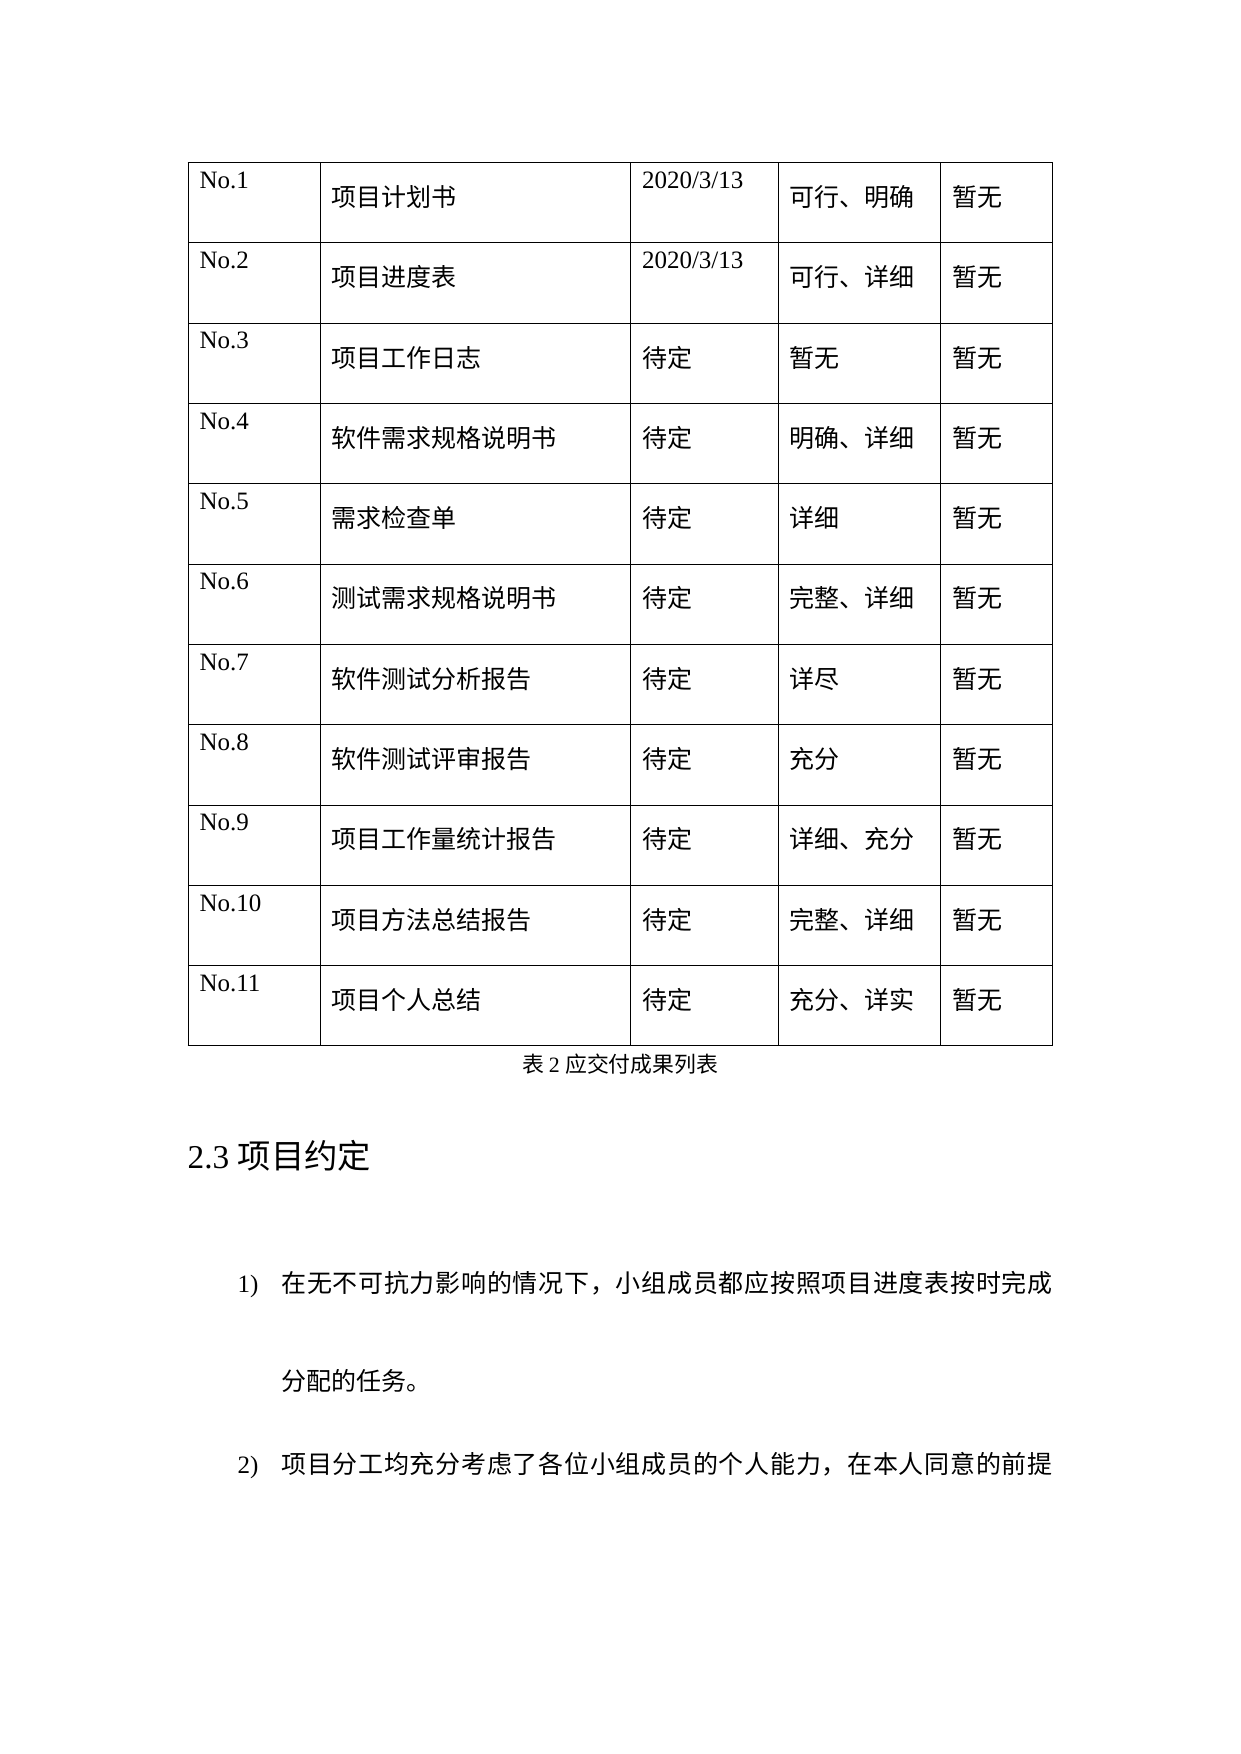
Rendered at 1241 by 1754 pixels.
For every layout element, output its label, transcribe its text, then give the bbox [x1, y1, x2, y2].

table_cell 项目工作日志 [321, 324, 630, 403]
table_cell 2020/3/13 [631, 163, 778, 242]
table_cell 完整、详细 [779, 886, 940, 965]
table_cell 暂无 [941, 404, 1052, 483]
table_cell 明确、详细 [779, 404, 940, 483]
table_cell 待定 [631, 645, 778, 724]
table_cell 暂无 [941, 966, 1052, 1045]
table_cell 项目进度表 [321, 243, 630, 323]
table_cell 需求检查单 [321, 484, 630, 563]
table_cell 充分 [779, 725, 940, 804]
table_cell 待定 [631, 886, 778, 965]
subtitle 2.3 项目约定 [187, 1122, 1053, 1187]
table_cell 待定 [631, 725, 778, 804]
table_cell 测试需求规格说明书 [321, 565, 630, 644]
table_cell 待定 [631, 966, 778, 1045]
table_cell 可行、详细 [779, 243, 940, 323]
table_cell 充分、详实 [779, 966, 940, 1045]
table_cell 2020/3/13 [631, 243, 778, 323]
table_cell No.2 [189, 243, 320, 323]
table_cell 完整、详细 [779, 565, 940, 644]
table_cell 项目工作量统计报告 [321, 806, 630, 885]
table_cell 待定 [631, 806, 778, 885]
list 在无不可抗力影响的情况下，小组成员都应按照项目进度表按时完成分配的任务。 [237, 1249, 1053, 1412]
table_cell No.10 [189, 886, 320, 965]
table_cell 暂无 [941, 484, 1052, 563]
table_cell 待定 [631, 324, 778, 403]
table_cell 待定 [631, 404, 778, 483]
table_cell No.5 [189, 484, 320, 563]
table_cell No.7 [189, 645, 320, 724]
table_cell 暂无 [779, 324, 940, 403]
table_cell 暂无 [941, 565, 1052, 644]
table_cell 详细、充分 [779, 806, 940, 885]
table_cell 软件测试评审报告 [321, 725, 630, 804]
table_cell 暂无 [941, 806, 1052, 885]
table_cell 可行、明确 [779, 163, 940, 242]
table_cell 项目方法总结报告 [321, 886, 630, 965]
table_cell 软件需求规格说明书 [321, 404, 630, 483]
table_cell 待定 [631, 565, 778, 644]
table_cell 待定 [631, 484, 778, 563]
table_cell No.4 [189, 404, 320, 483]
text 表2 应交付成果列表 [187, 1046, 1053, 1079]
table_cell No.1 [189, 163, 320, 242]
table_cell 项目计划书 [321, 163, 630, 242]
table_cell 暂无 [941, 163, 1052, 242]
table_cell 暂无 [941, 725, 1052, 804]
table_cell No.11 [189, 966, 320, 1045]
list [237, 1430, 1053, 1495]
table_cell No.9 [189, 806, 320, 885]
table_cell 详尽 [779, 645, 940, 724]
table_cell 暂无 [941, 324, 1052, 403]
table_cell 详细 [779, 484, 940, 563]
table_cell No.8 [189, 725, 320, 804]
table_cell 软件测试分析报告 [321, 645, 630, 724]
table_cell 项目个人总结 [321, 966, 630, 1045]
table_cell 暂无 [941, 645, 1052, 724]
table_cell No.6 [189, 565, 320, 644]
table_cell 暂无 [941, 886, 1052, 965]
table_cell No.3 [189, 324, 320, 403]
table_cell 暂无 [941, 243, 1052, 323]
